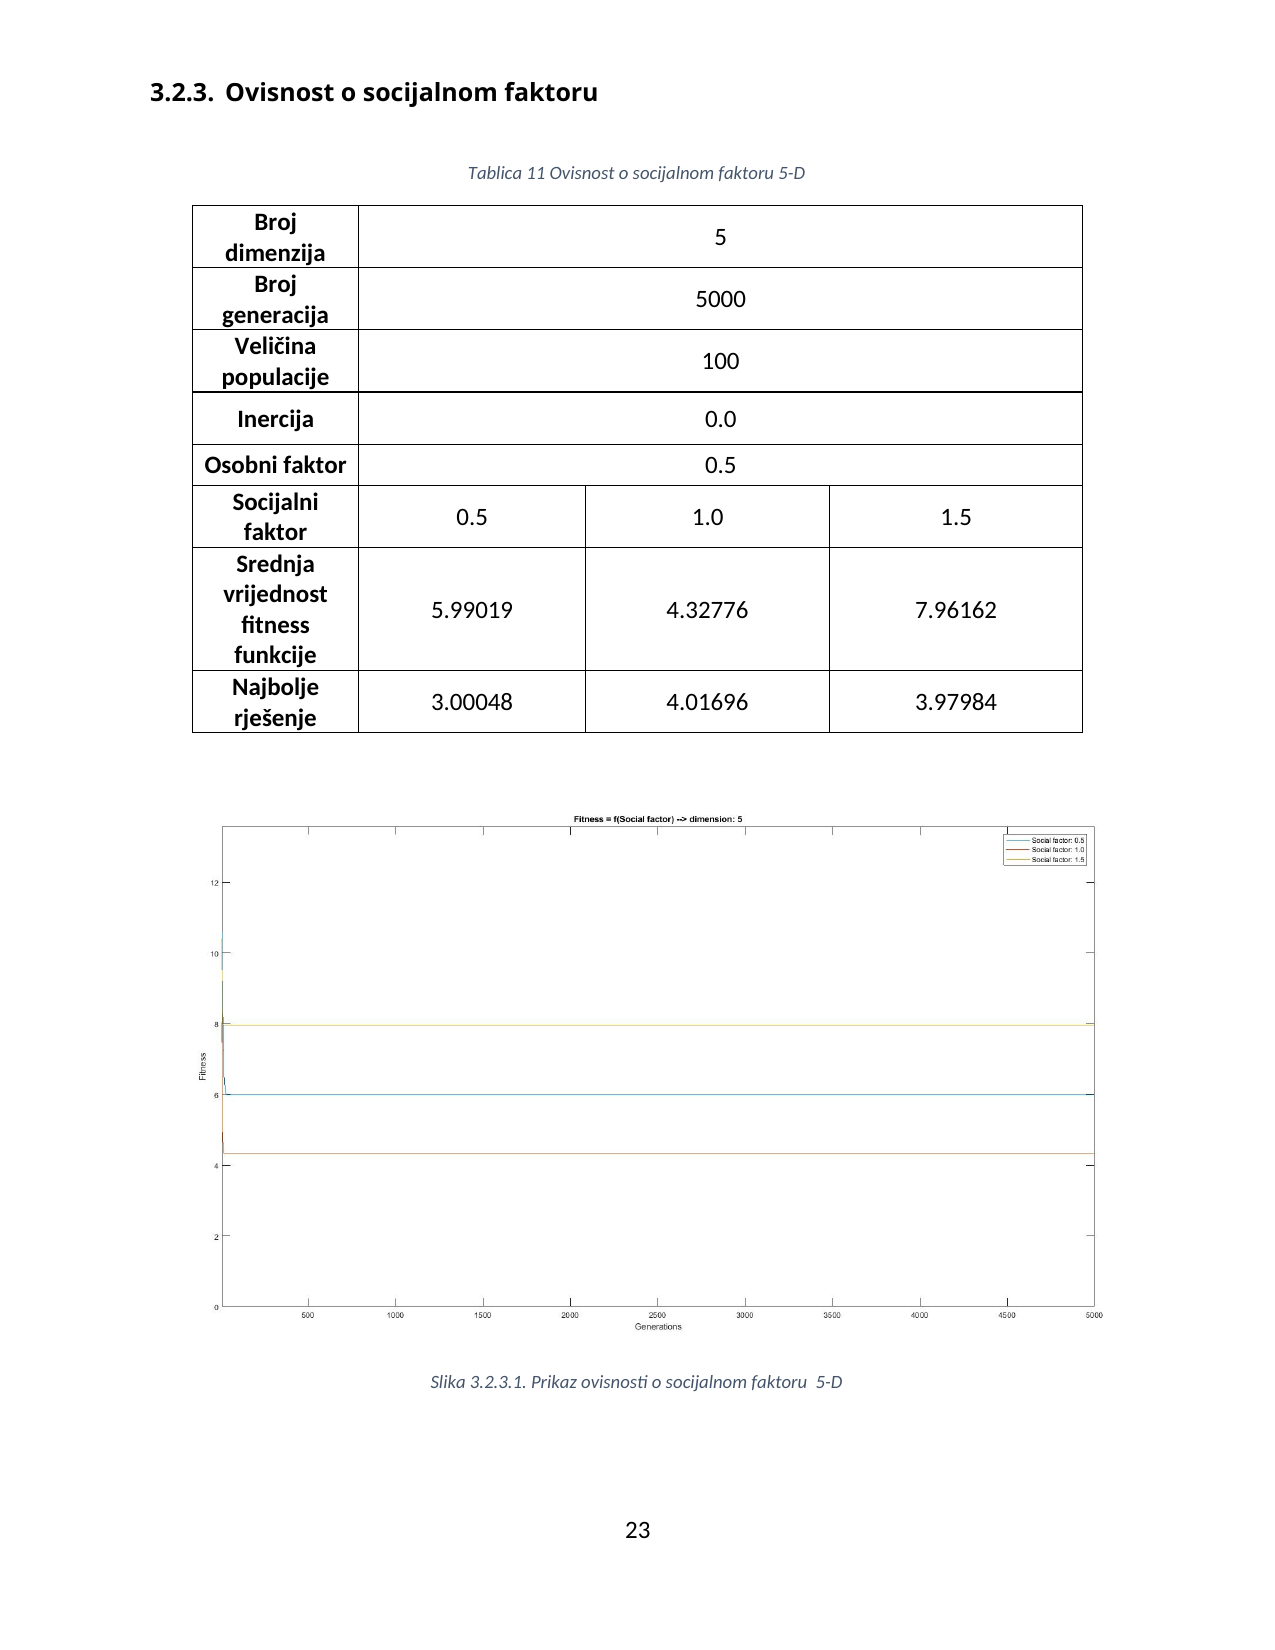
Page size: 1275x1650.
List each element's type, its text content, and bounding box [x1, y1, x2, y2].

table_cell Veličina populacije [193, 330, 358, 391]
table_cell 1.0 [586, 486, 829, 547]
table_cell Srednja vrijednost fitness funkcije [193, 548, 358, 670]
table_header 5 [359, 206, 1082, 267]
table_cell 1.5 [830, 486, 1082, 547]
table_cell Broj generacija [193, 268, 358, 329]
table_cell 4.01696 [586, 671, 829, 732]
text Tablica 11 Ovisnost o socijalnom faktoru 5-D [75, 161, 1200, 184]
table_cell 4.32776 [586, 548, 829, 670]
table_cell Najbolje rješenje [193, 671, 358, 732]
table_cell Socijalni faktor [193, 486, 358, 547]
table_cell Osobni faktor [193, 445, 358, 485]
table_cell 3.00048 [359, 671, 585, 732]
table_cell Inercija [193, 393, 358, 444]
text Slika 3.2.3.1. Prikaz ovisnosti o socijalnom faktoru 5-D [75, 1371, 1200, 1393]
table_cell 0.5 [359, 486, 585, 547]
table_cell 3.97984 [830, 671, 1082, 732]
table_cell 5000 [359, 268, 1082, 329]
table_header Broj dimenzija [193, 206, 358, 267]
table_cell 7.96162 [830, 548, 1082, 670]
picture [75, 782, 1200, 1371]
subtitle Ovisnost o socijalnom faktoru [150, 75, 1200, 109]
table_cell 100 [359, 330, 1082, 391]
table_cell 0.0 [359, 393, 1082, 444]
table_cell 5.99019 [359, 548, 585, 670]
table_cell 0.5 [359, 445, 1082, 485]
